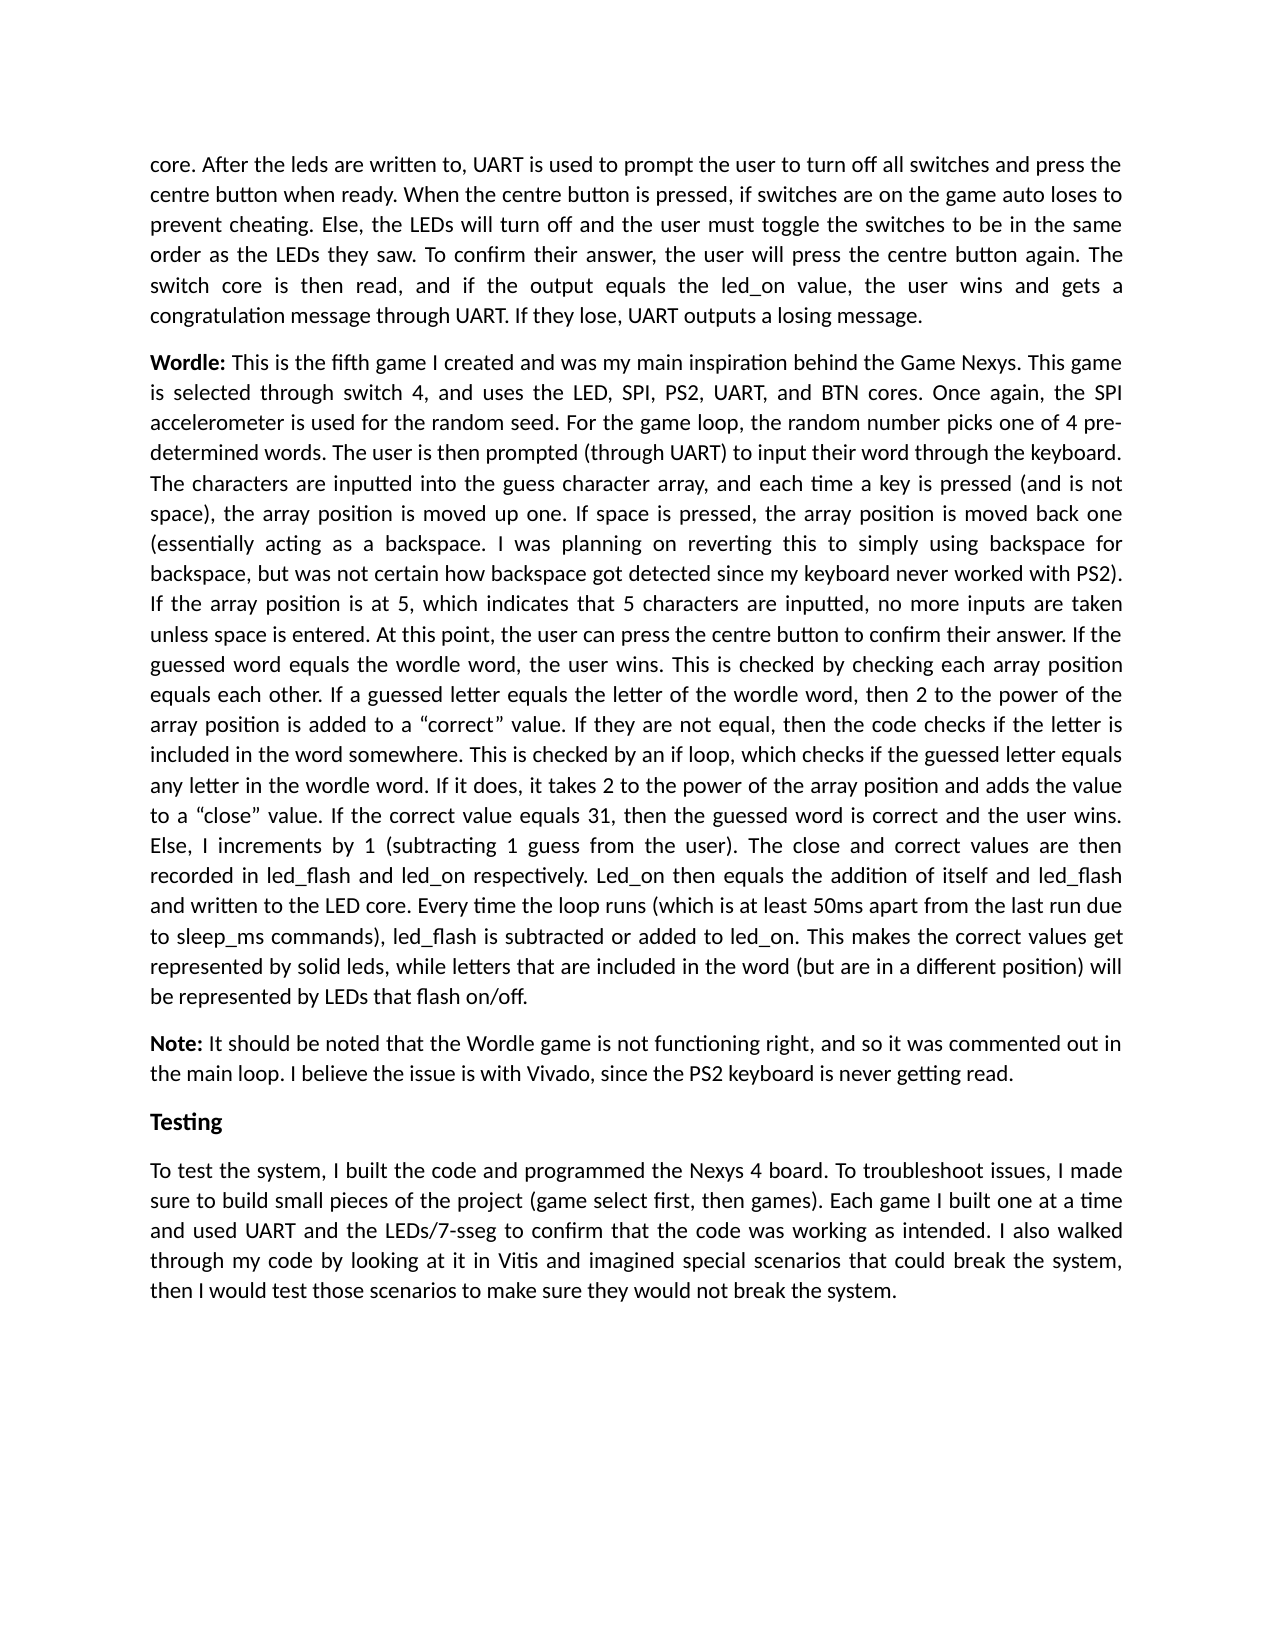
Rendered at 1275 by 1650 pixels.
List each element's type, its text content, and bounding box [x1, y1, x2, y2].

text To test the system, I built the code and programmed the Nexys 4 board. To troubleshoot issues, I made sure to build small pieces of the project (game select first, then games). Each game I built one at a time and used UART and the LEDs/7-sseg to confirm that the code was working as intended. I also walked through my code by looking at it in Vitis and imagined special scenarios that could break the system, then I would test those scenarios to make sure they would not break the system. [150, 1156, 1125, 1305]
text Note: It should be noted that the Wordle game is not functioning right, and so it was commented out in the main loop. I believe the issue is with Vivado, since the PS2 keyboard is never getting read. [150, 1029, 1125, 1087]
text Wordle: This is the fifth game I created and was my main inspiration behind the Game Nexys. This game is selected through switch 4, and uses the LED, SPI, PS2, UART, and BTN cores. Once again, the SPI accelerometer is used for the random seed. For the game loop, the random number picks one of 4 pre-determined words. The user is then prompted (through UART) to input their word through the keyboard. The characters are inputted into the guess character array, and each time a key is pressed (and is not space), the array position is moved up one. If space is pressed, the array position is moved back one (essentially acting as a backspace. I was planning on reverting this to simply using backspace for backspace, but was not certain how backspace got detected since my keyboard never worked with PS2). If the array position is at 5, which indicates that 5 characters are inputted, no more inputs are taken unless space is entered. At this point, the user can press the centre button to confirm their answer. If the guessed word equals the wordle word, the user wins. This is checked by checking each array position equals each other. If a guessed letter equals the letter of the wordle word, then 2 to the power of the array position is added to a “correct” value. If they are not equal, then the code checks if the letter is included in the word somewhere. This is checked by an if loop, which checks if the guessed letter equals any letter in the wordle word. If it does, it takes 2 to the power of the array position and adds the value to a “close” value. If the correct value equals 31, then the guessed word is correct and the user wins. Else, I increments by 1 (subtracting 1 guess from the user). The close and correct values are then recorded in led_flash and led_on respectively. Led_on then equals the addition of itself and led_flash and written to the LED core. Every time the loop runs (which is at least 50ms apart from the last run due to sleep_ms commands), led_flash is subtracted or added to led_on. This makes the correct values get represented by solid leds, while letters that are included in the word (but are in a different position) will be represented by LEDs that flash on/off. [150, 348, 1125, 1010]
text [150, 150, 1125, 329]
text Testing [150, 1106, 1125, 1137]
